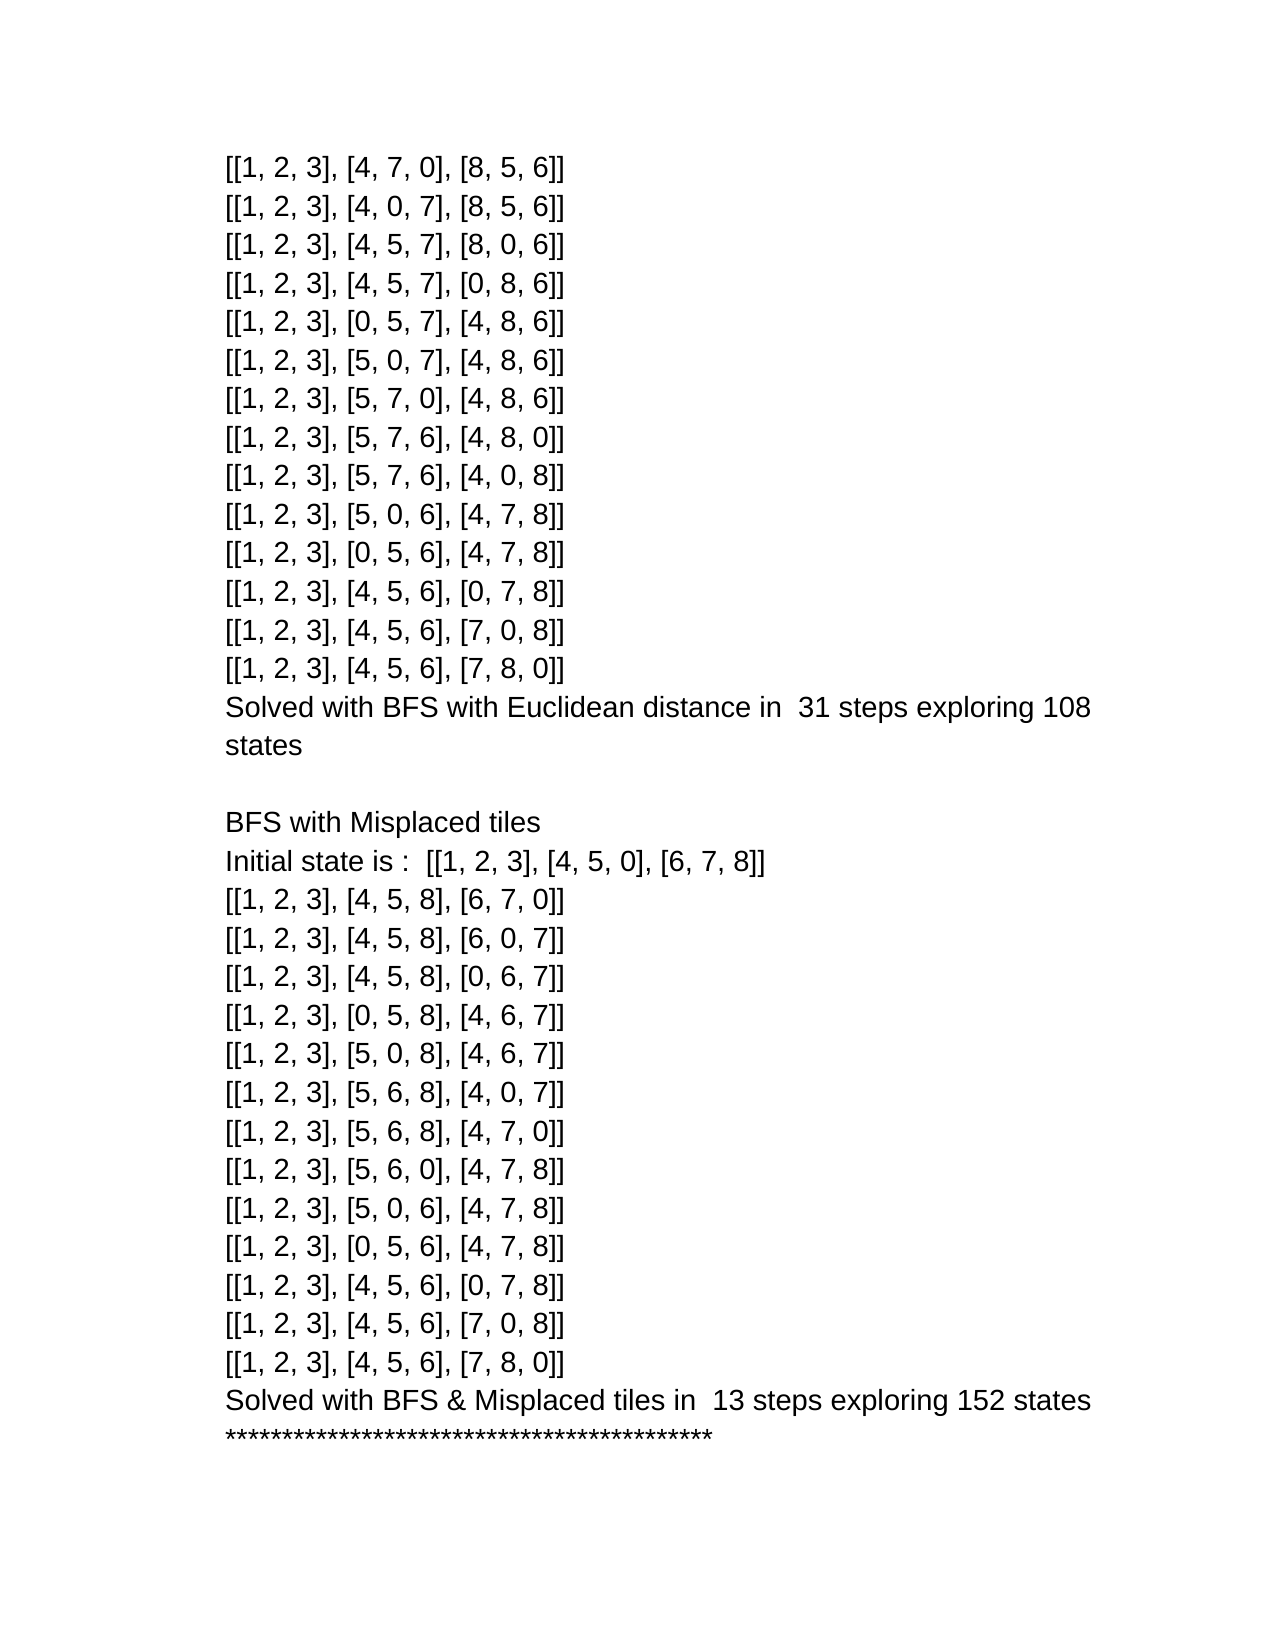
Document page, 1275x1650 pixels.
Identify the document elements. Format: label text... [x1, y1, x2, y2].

text [[1, 2, 3], [5, 7, 0], [4, 8, 6]] [225, 381, 1125, 415]
text [[1, 2, 3], [4, 5, 8], [0, 6, 7]] [225, 959, 1125, 993]
text BFS with Misplaced tiles [225, 805, 1125, 839]
text [[1, 2, 3], [5, 0, 6], [4, 7, 8]] [225, 1191, 1125, 1224]
text Initial state is : [[1, 2, 3], [4, 5, 0], [6, 7, 8]] [225, 844, 1125, 877]
text [[1, 2, 3], [0, 5, 6], [4, 7, 8]] [225, 1229, 1125, 1263]
text [[1, 2, 3], [5, 6, 0], [4, 7, 8]] [225, 1152, 1125, 1186]
text [[1, 2, 3], [5, 6, 8], [4, 0, 7]] [225, 1075, 1125, 1108]
text [[1, 2, 3], [4, 0, 7], [8, 5, 6]] [225, 188, 1125, 222]
text Solved with BFS & Misplaced tiles in 13 steps exploring 152 states [225, 1383, 1125, 1417]
text [[1, 2, 3], [4, 7, 0], [8, 5, 6]] [225, 150, 1125, 183]
text [[1, 2, 3], [5, 7, 6], [4, 8, 0]] [225, 420, 1125, 453]
text [[1, 2, 3], [4, 5, 6], [7, 8, 0]] [225, 651, 1125, 684]
text [[1, 2, 3], [5, 0, 8], [4, 6, 7]] [225, 1036, 1125, 1070]
text [[1, 2, 3], [4, 5, 7], [8, 0, 6]] [225, 227, 1125, 261]
text [[1, 2, 3], [4, 5, 6], [7, 0, 8]] [225, 1306, 1125, 1340]
text [[1, 2, 3], [4, 5, 6], [0, 7, 8]] [225, 574, 1125, 607]
text [[1, 2, 3], [4, 5, 7], [0, 8, 6]] [225, 266, 1125, 299]
text [[1, 2, 3], [0, 5, 8], [4, 6, 7]] [225, 998, 1125, 1031]
text [[1, 2, 3], [4, 5, 6], [7, 8, 0]] [225, 1345, 1125, 1378]
text Solved with BFS with Euclidean distance in 31 steps exploring 108 states [225, 689, 1125, 762]
text [[1, 2, 3], [4, 5, 8], [6, 0, 7]] [225, 921, 1125, 954]
text [[1, 2, 3], [0, 5, 7], [4, 8, 6]] [225, 304, 1125, 338]
text [[1, 2, 3], [5, 0, 7], [4, 8, 6]] [225, 343, 1125, 376]
text [[1, 2, 3], [4, 5, 6], [7, 0, 8]] [225, 612, 1125, 646]
text [[1, 2, 3], [5, 7, 6], [4, 0, 8]] [225, 458, 1125, 492]
text [[1, 2, 3], [4, 5, 8], [6, 7, 0]] [225, 882, 1125, 916]
text [[1, 2, 3], [5, 6, 8], [4, 7, 0]] [225, 1113, 1125, 1147]
text [[1, 2, 3], [5, 0, 6], [4, 7, 8]] [225, 497, 1125, 530]
text [[1, 2, 3], [0, 5, 6], [4, 7, 8]] [225, 535, 1125, 569]
text ******************************************* [225, 1422, 1125, 1455]
text [[1, 2, 3], [4, 5, 6], [0, 7, 8]] [225, 1268, 1125, 1301]
